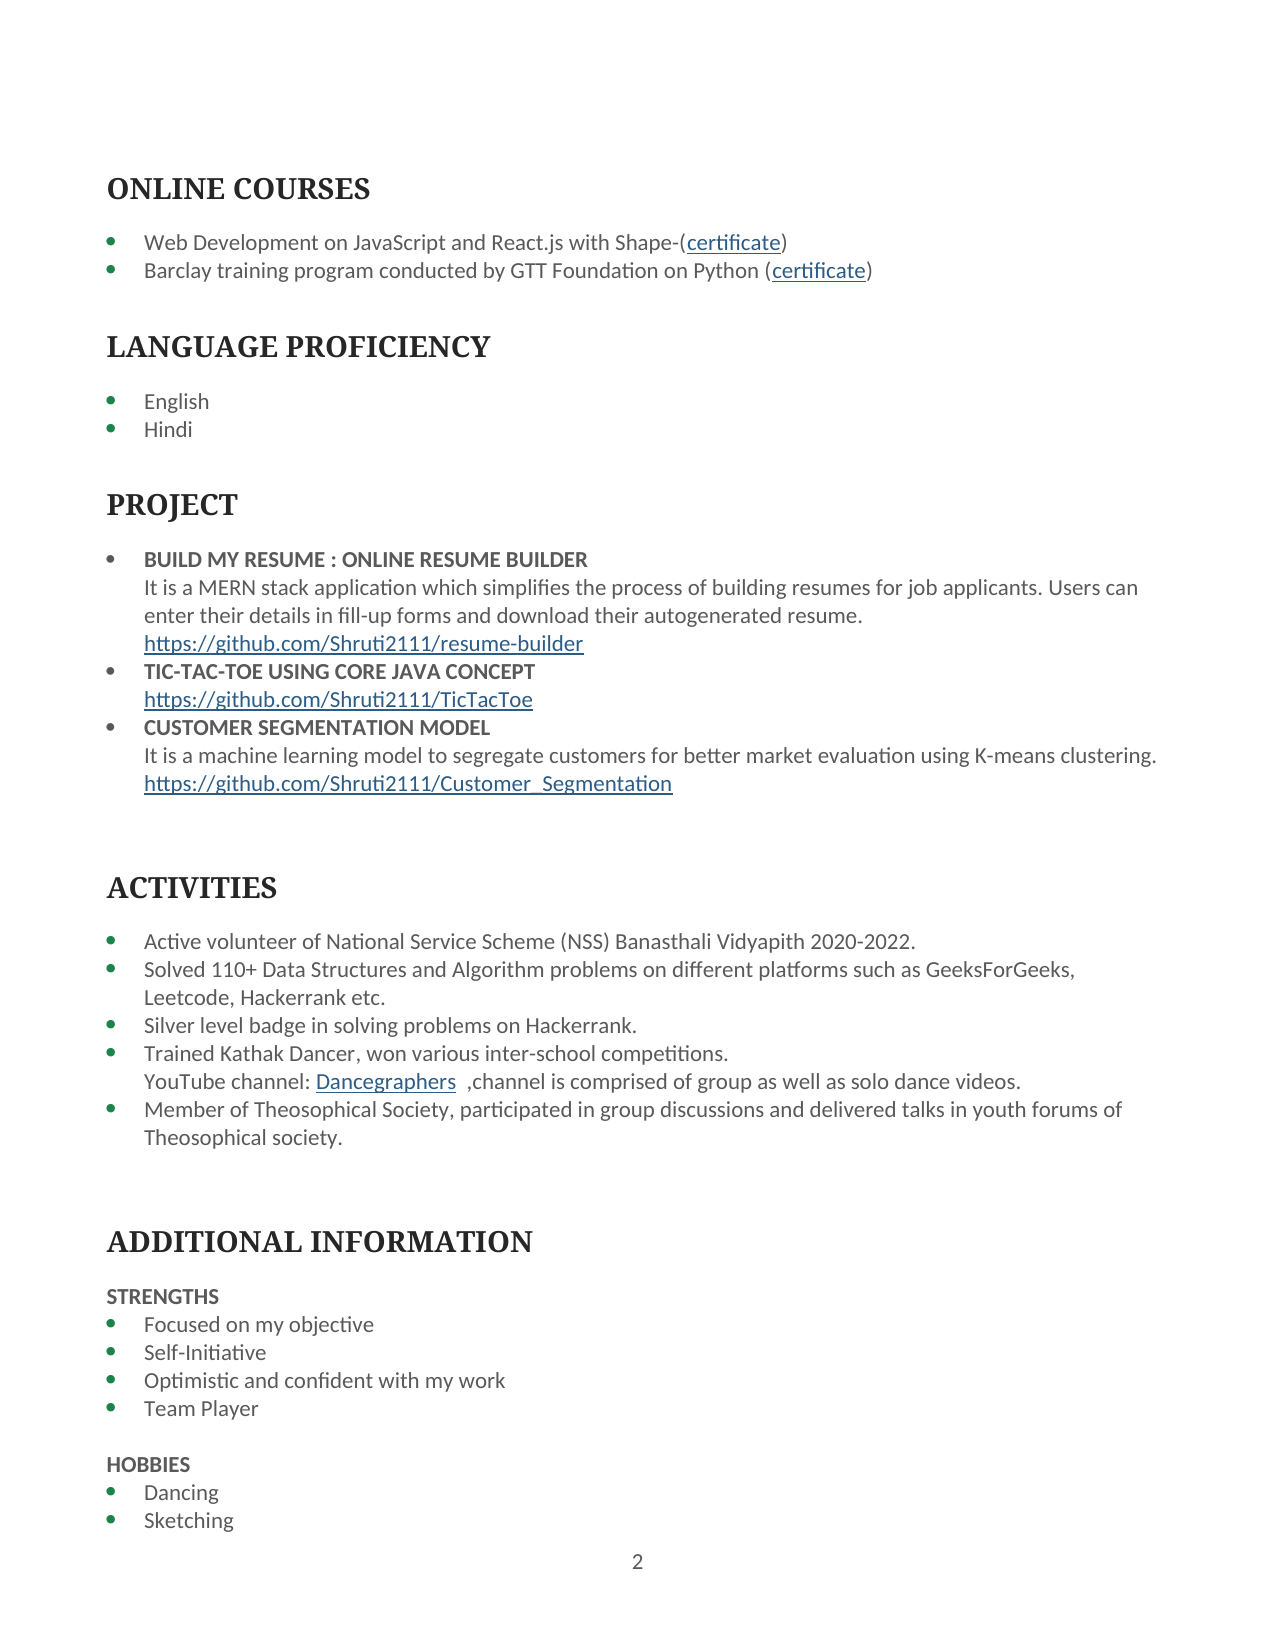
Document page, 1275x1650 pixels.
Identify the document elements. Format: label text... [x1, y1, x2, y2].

list Silver level badge in solving problems on Hackerrank. [106, 1011, 1169, 1039]
subtitle online courses [106, 168, 1169, 208]
list Web Development on JavaScript and React.js with Shape-(certificate) [106, 228, 1169, 257]
list https://github.com/Shruti2111/TicTacToe [144, 685, 1169, 713]
subtitle ADDITIONAL INFORMATION [106, 1221, 1169, 1261]
list Self-Initiative [106, 1338, 1169, 1366]
subtitle activities [106, 867, 1169, 907]
list Focused on my objective [106, 1310, 1169, 1338]
list Barclay training program conducted by GTT Foundation on Python (certificate) [106, 257, 1169, 284]
subtitle language proficiency [106, 326, 1169, 366]
list YouTube channel: Dancegraphers ,channel is comprised of group as well as solo dance videos. [144, 1067, 1169, 1096]
list Member of Theosophical Society, participated in group discussions and delivered talks in youth forums of Theosophical society. [106, 1096, 1169, 1152]
list English [106, 387, 1169, 415]
subtitle Build My Resume : Online Resume Builder [106, 545, 1169, 573]
subtitle project [106, 484, 1169, 524]
list Active volunteer of National Service Scheme (NSS) Banasthali Vidyapith 2020-2022. [106, 927, 1169, 955]
subtitle Customer Segmentation model [106, 713, 1169, 741]
list Team Player [106, 1394, 1169, 1422]
subtitle hobbies [106, 1450, 1169, 1478]
subtitle Tic-Tac-Toe using core java concept [106, 657, 1169, 685]
subtitle STRENGTHS [106, 1282, 1169, 1310]
list Sketching [106, 1506, 1169, 1534]
list Trained Kathak Dancer, won various inter-school competitions. [106, 1039, 1169, 1067]
list It is a MERN stack application which simplifies the process of building resumes for job applicants. Users can enter their details in fill-up forms and download their autogenerated resume. [144, 573, 1169, 629]
list It is a machine learning model to segregate customers for better market evaluation using K-means clustering. [144, 741, 1169, 769]
list Optimistic and confident with my work [106, 1366, 1169, 1394]
list https://github.com/Shruti2111/resume-builder [144, 629, 1169, 657]
list https://github.com/Shruti2111/Customer_Segmentation [144, 769, 1169, 797]
list Dancing [106, 1478, 1169, 1506]
list Hindi [106, 415, 1169, 443]
list Solved 110+ Data Structures and Algorithm problems on different platforms such as GeeksForGeeks, Leetcode, Hackerrank etc. [106, 955, 1169, 1011]
